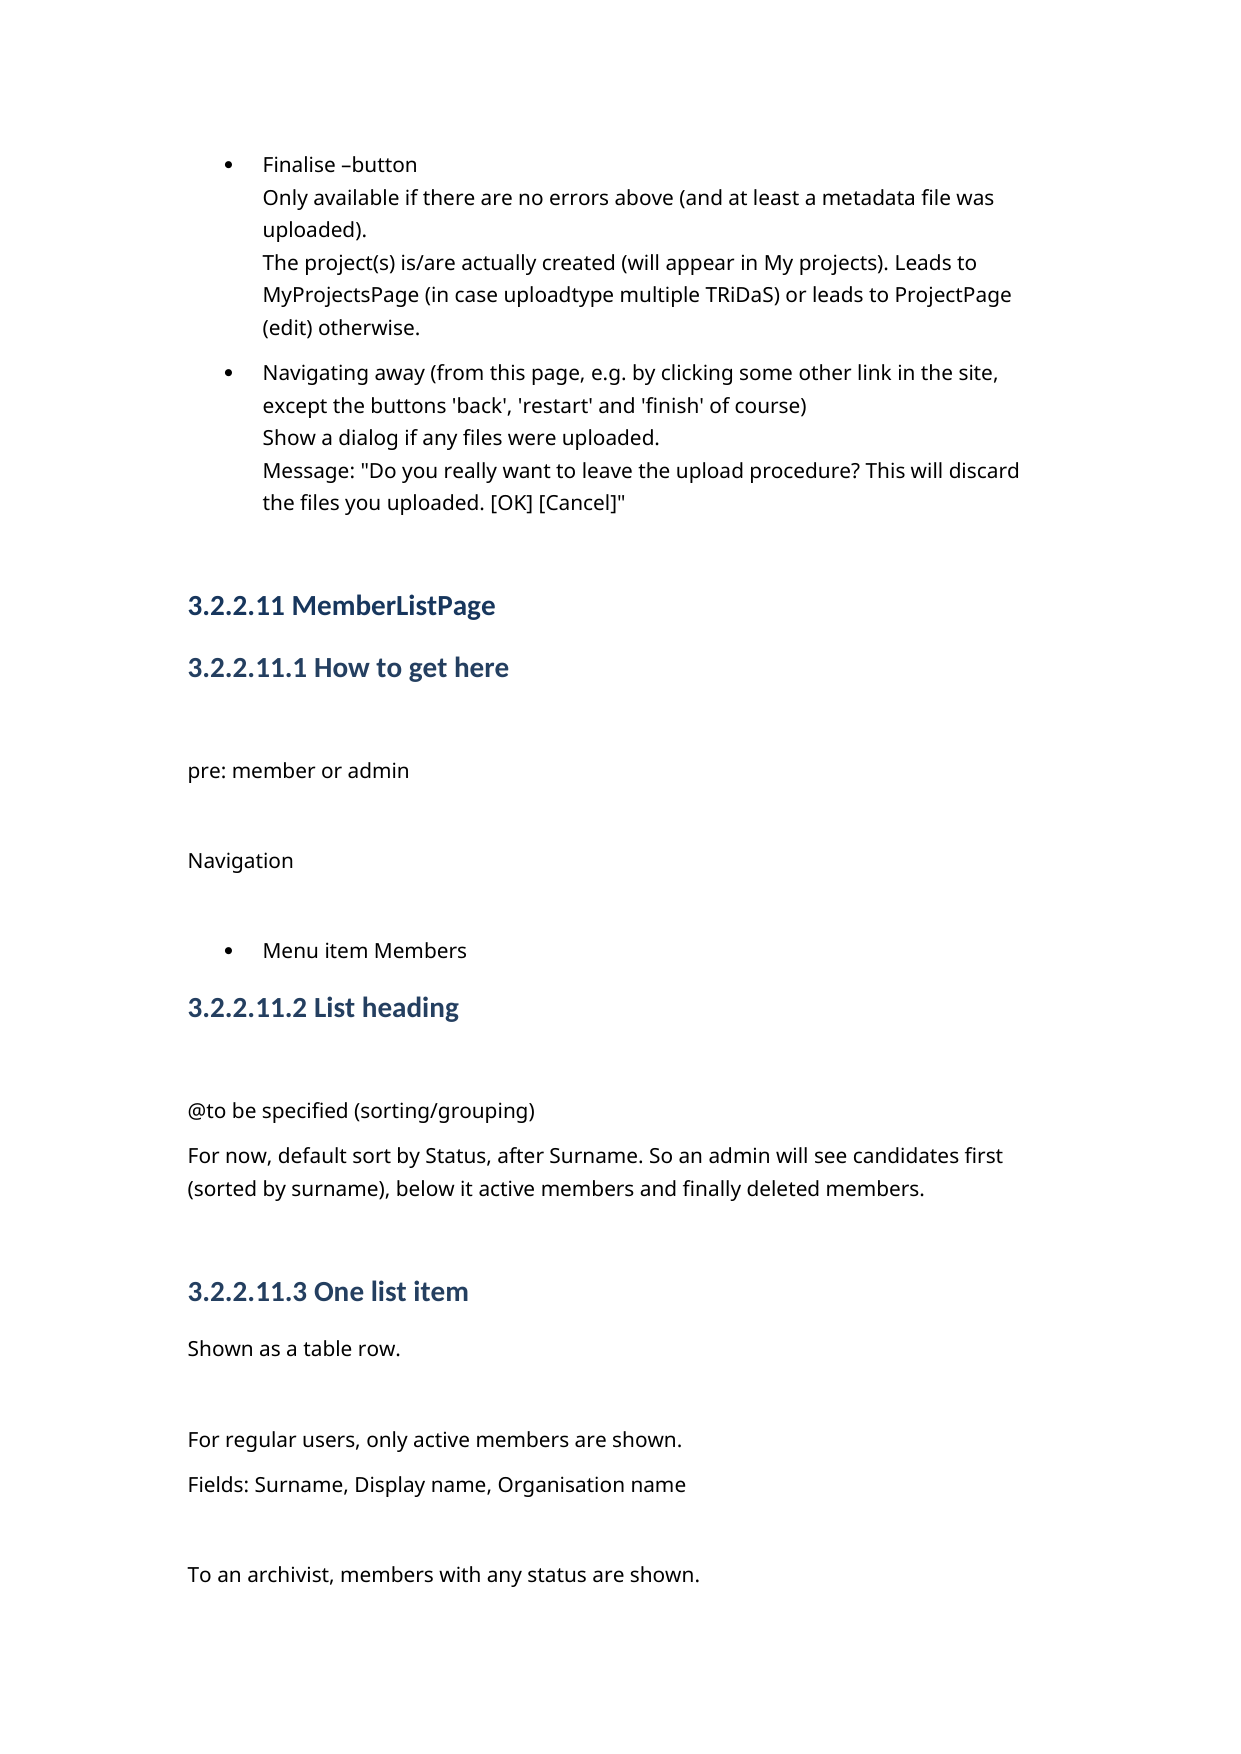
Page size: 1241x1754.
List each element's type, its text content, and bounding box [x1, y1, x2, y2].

text For regular users, only active members are shown. [187, 1425, 1053, 1453]
text @to be specified (sorting/grouping) [187, 1096, 1053, 1125]
text To an archivist, members with any status are shown. [187, 1560, 1053, 1588]
subtitle List heading [187, 989, 1053, 1025]
list Menu item Members [225, 936, 1053, 964]
text pre: member or admin [187, 756, 1053, 784]
subtitle How to get here [187, 649, 1053, 684]
text Shown as a table row. [187, 1334, 1053, 1363]
subtitle One list item [187, 1273, 1053, 1308]
list Finalise –button Only available if there are no errors above (and at least a metadata file was uploaded). The project(s) is/are actually created (will appear in My projects). Leads to MyProjectsPage (in case uploadtype multiple TRiDaS) or leads to ProjectPage (edit) otherwise. [225, 150, 1053, 341]
text For now, default sort by Status, after Surname. So an admin will see candidates first (sorted by surname), below it active members and finally deleted members. [187, 1142, 1053, 1203]
list Navigating away (from this page, e.g. by clicking some other link in the site, except the buttons 'back', 'restart' and 'finish' of course) Show a dialog if any files were uploaded. Message: "Do you really want to leave the upload procedure? This will discard the files you uploaded. [OK] [Cancel]" [225, 358, 1053, 517]
text Fields: Surname, Display name, Organisation name [187, 1470, 1053, 1498]
text Navigation [187, 846, 1053, 874]
subtitle MemberListPage [187, 587, 1053, 623]
